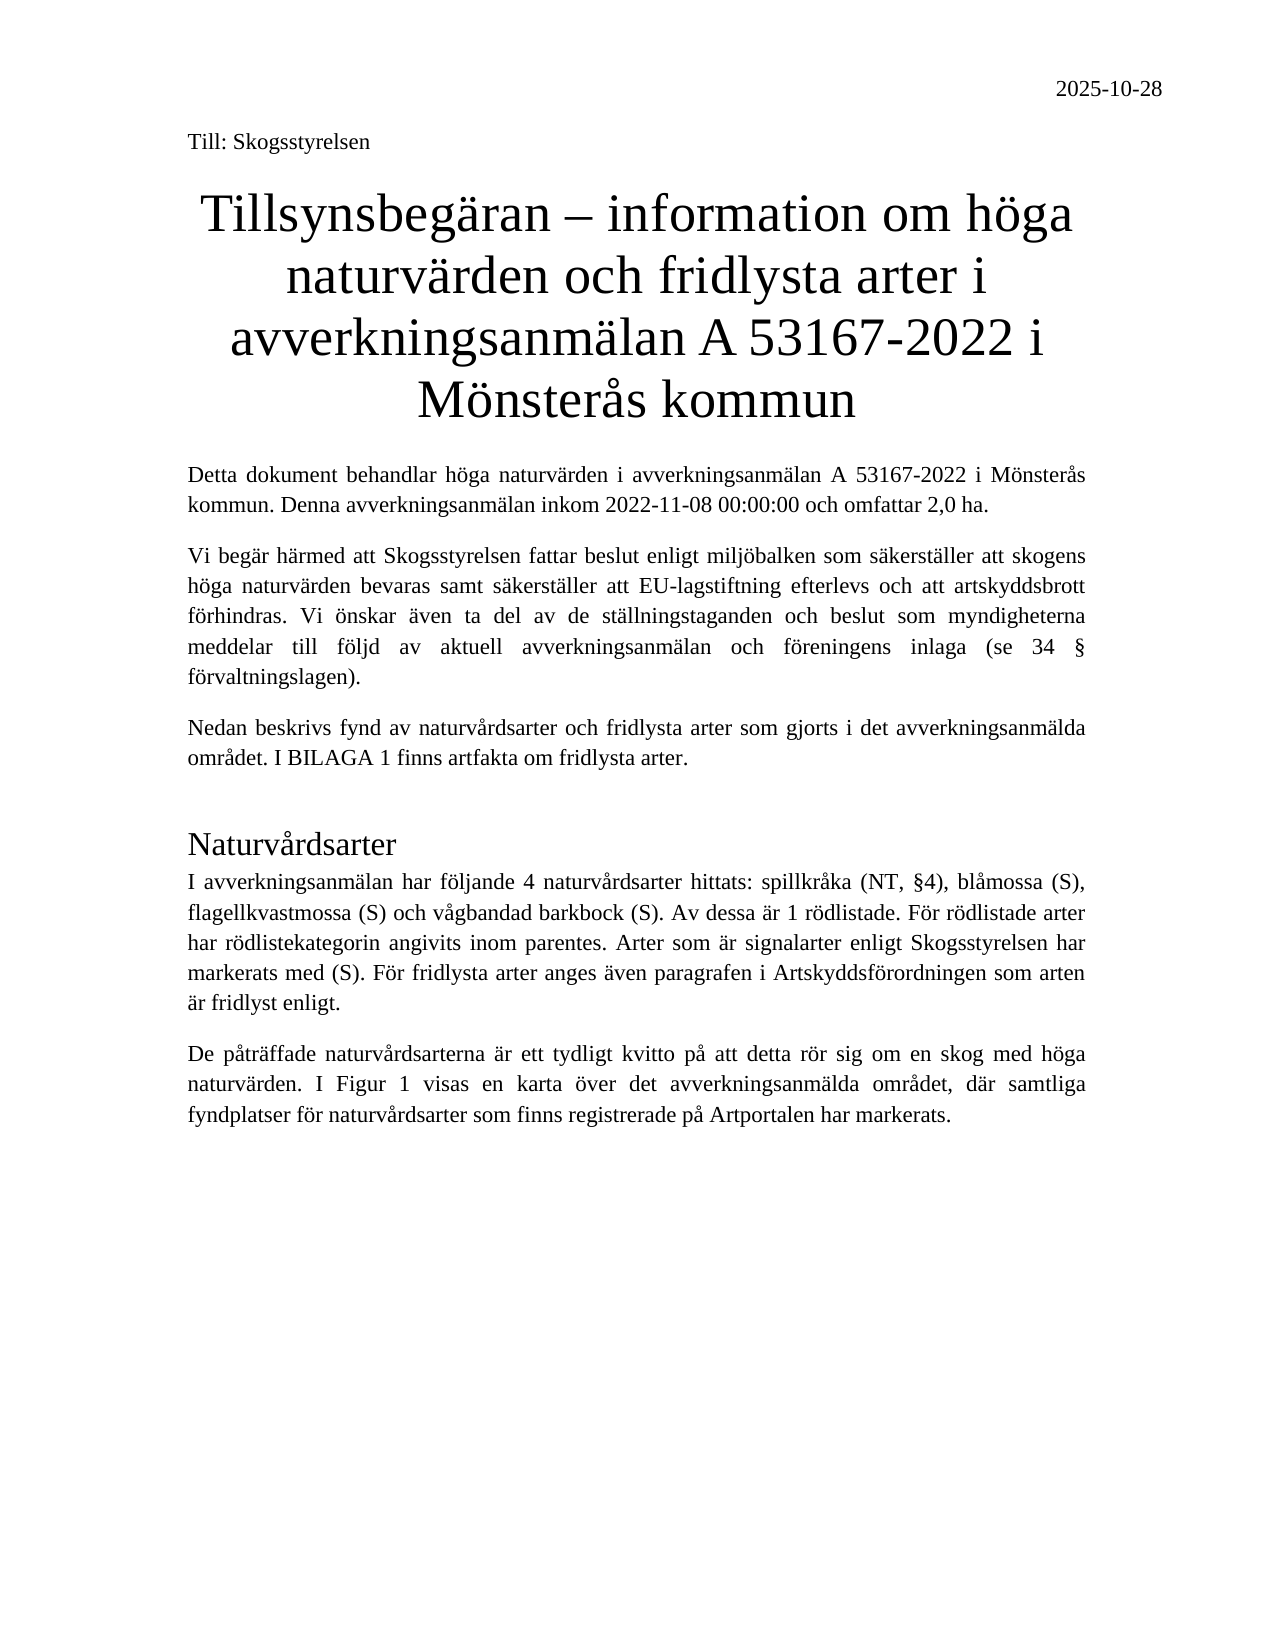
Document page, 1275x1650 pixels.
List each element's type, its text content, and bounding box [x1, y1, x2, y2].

subtitle Naturvårdsarter [187, 824, 1087, 863]
text De påträffade naturvårdsarterna är ett tydligt kvitto på att detta rör sig om en skog med höga naturvärden. I Figur 1 visas en karta över det avverkningsanmälda området, där samtliga fyndplatser för naturvårdsarter som finns registrerade på Artportalen har markerats. [187, 1040, 1087, 1127]
text Nedan beskrivs fynd av naturvårdsarter och fridlysta arter som gjorts i det avverkningsanmälda området. I BILAGA 1 finns artfakta om fridlysta arter. [187, 714, 1087, 771]
text Vi begär härmed att Skogsstyrelsen fattar beslut enligt miljöbalken som säkerställer att skogens höga naturvärden bevaras samt säkerställer att EU-lagstiftning efterlevs och att artskyddsbrott förhindras. Vi önskar även ta del av de ställningstaganden och beslut som myndigheterna meddelar till följd av aktuell avverkningsanmälan och föreningens inlaga (se 34 § förvaltningslagen). [187, 542, 1087, 689]
text Detta dokument behandlar höga naturvärden i avverkningsanmälan A 53167-2022 i Mönsterås kommun. Denna avverkningsanmälan inkom 2022-11-08 00:00:00 och omfattar 2,0 ha. [187, 461, 1087, 517]
title Tillsynsbegäran – information om höga naturvärden och fridlysta arter i avverkningsanmälan A 53167-2022 i Mönsterås kommun [187, 180, 1087, 429]
text I avverkningsanmälan har följande 4 naturvårdsarter hittats: spillkråka (NT, §4), blåmossa (S), flagellkvastmossa (S) och vågbandad barkbock (S). Av dessa är 1 rödlistade. För rödlistade arter har rödlistekategorin angivits inom parentes. Arter som är signalarter enligt Skogsstyrelsen har markerats med (S). För fridlysta arter anges även paragrafen i Artskyddsförordningen som arten är fridlyst enligt. [187, 868, 1087, 1016]
